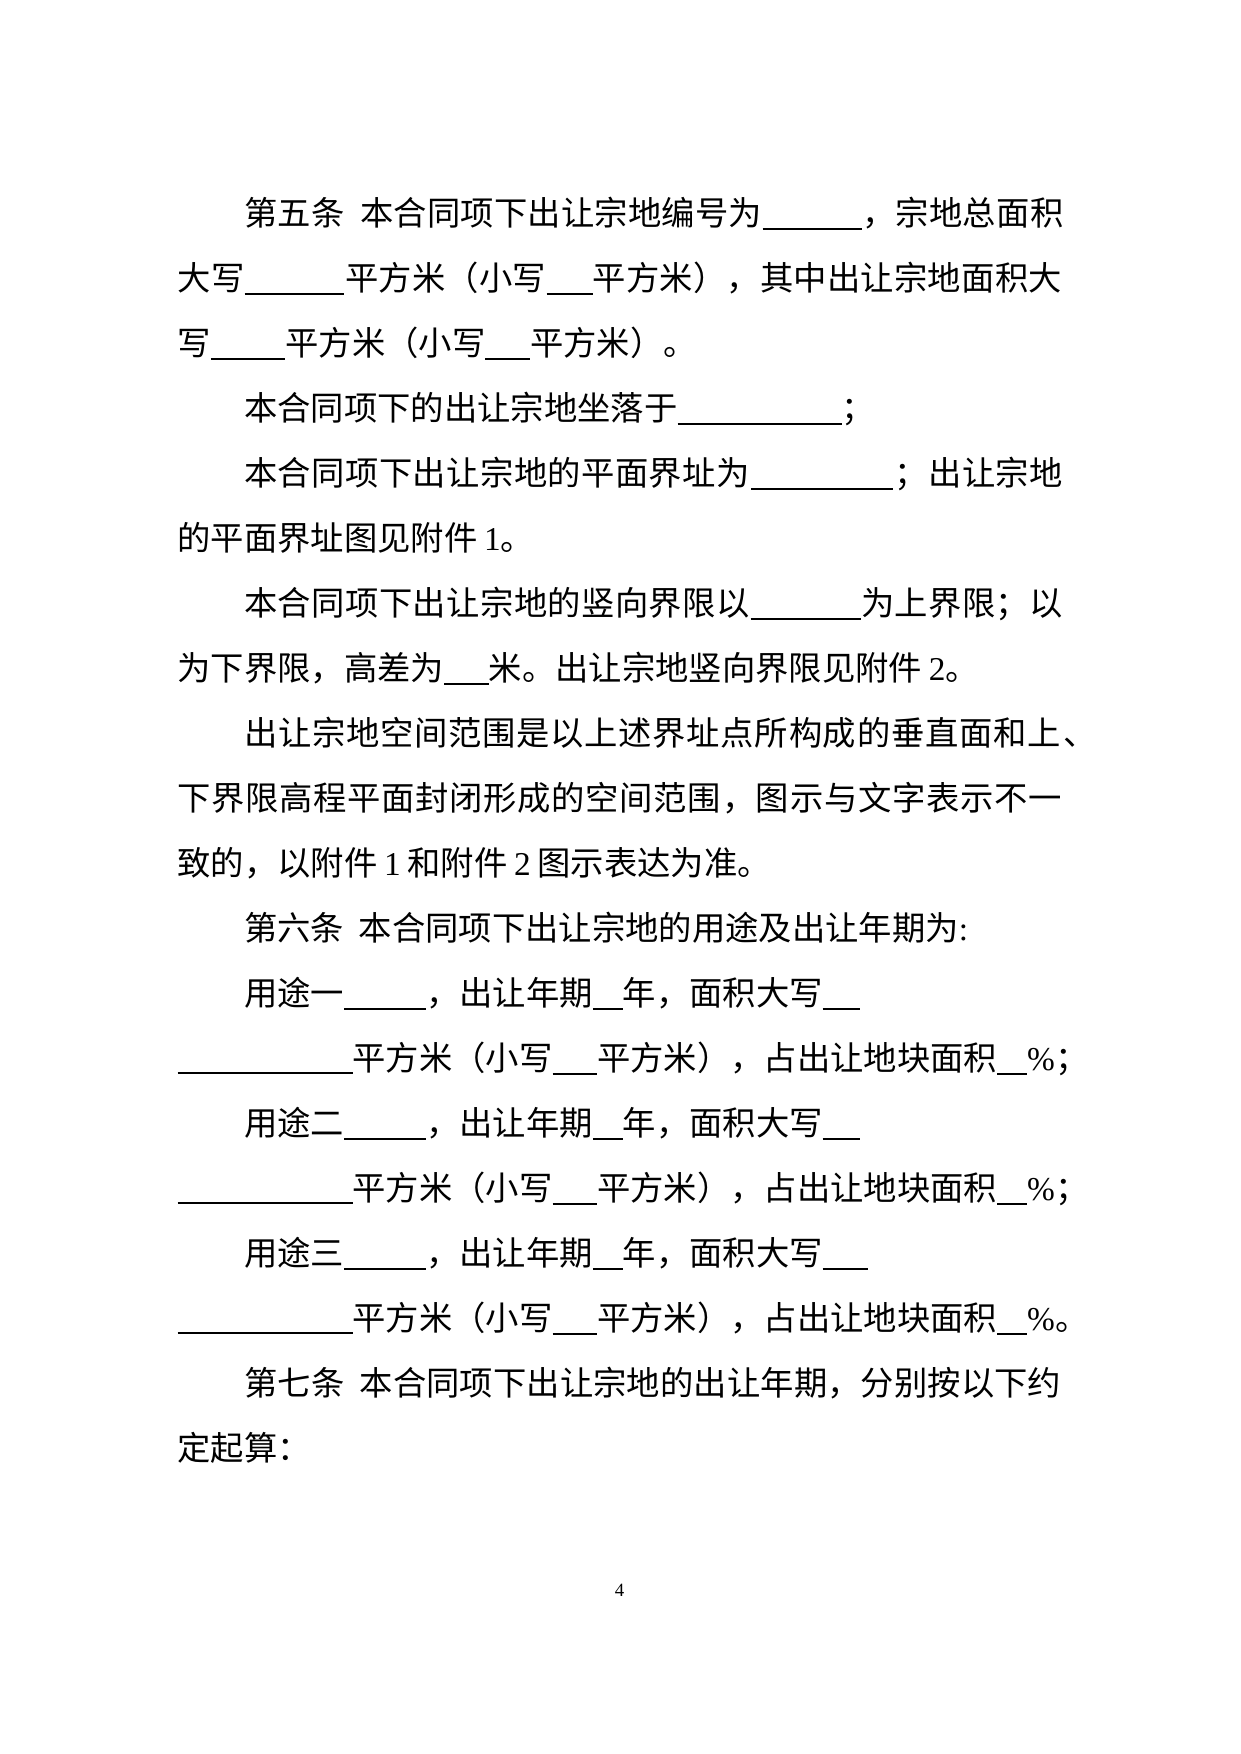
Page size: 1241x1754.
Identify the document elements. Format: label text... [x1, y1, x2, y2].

text 第七条 本合同项下出让宗地的出让年期，分别按以下约定起算： [177, 1348, 1063, 1478]
text 本合同项下的出让宗地坐落于 ； [177, 373, 1063, 438]
text 平方米（小写 平方米），占出让地块面积 %； [177, 1023, 1063, 1088]
text 用途三 ，出让年期 年，面积大写 [177, 1218, 1063, 1283]
text 用途二 ，出让年期 年，面积大写 [177, 1088, 1063, 1153]
text 用途一 ，出让年期 年，面积大写 [177, 958, 1063, 1023]
text 出让宗地空间范围是以上述界址点所构成的垂直面和上、下界限高程平面封闭形成的空间范围，图示与文字表示不一致的，以附件1和附件2图示表达为准。 [177, 698, 1063, 893]
text 第五条 本合同项下出让宗地编号为 ，宗地总面积大写 平方米（小写 平方米），其中出让宗地面积大写 平方米（小写 平方米）。 [177, 178, 1063, 373]
text 第六条 本合同项下出让宗地的用途及出让年期为: [177, 893, 1063, 958]
text 平方米（小写 平方米），占出让地块面积 %。 [177, 1283, 1063, 1348]
text 平方米（小写 平方米），占出让地块面积 %； [177, 1153, 1063, 1218]
text 本合同项下出让宗地的平面界址为 ；出让宗地的平面界址图见附件1。 [177, 438, 1063, 568]
text 本合同项下出让宗地的竖向界限以 为上界限；以 为下界限，高差为 米。出让宗地竖向界限见附件2。 [177, 568, 1063, 698]
